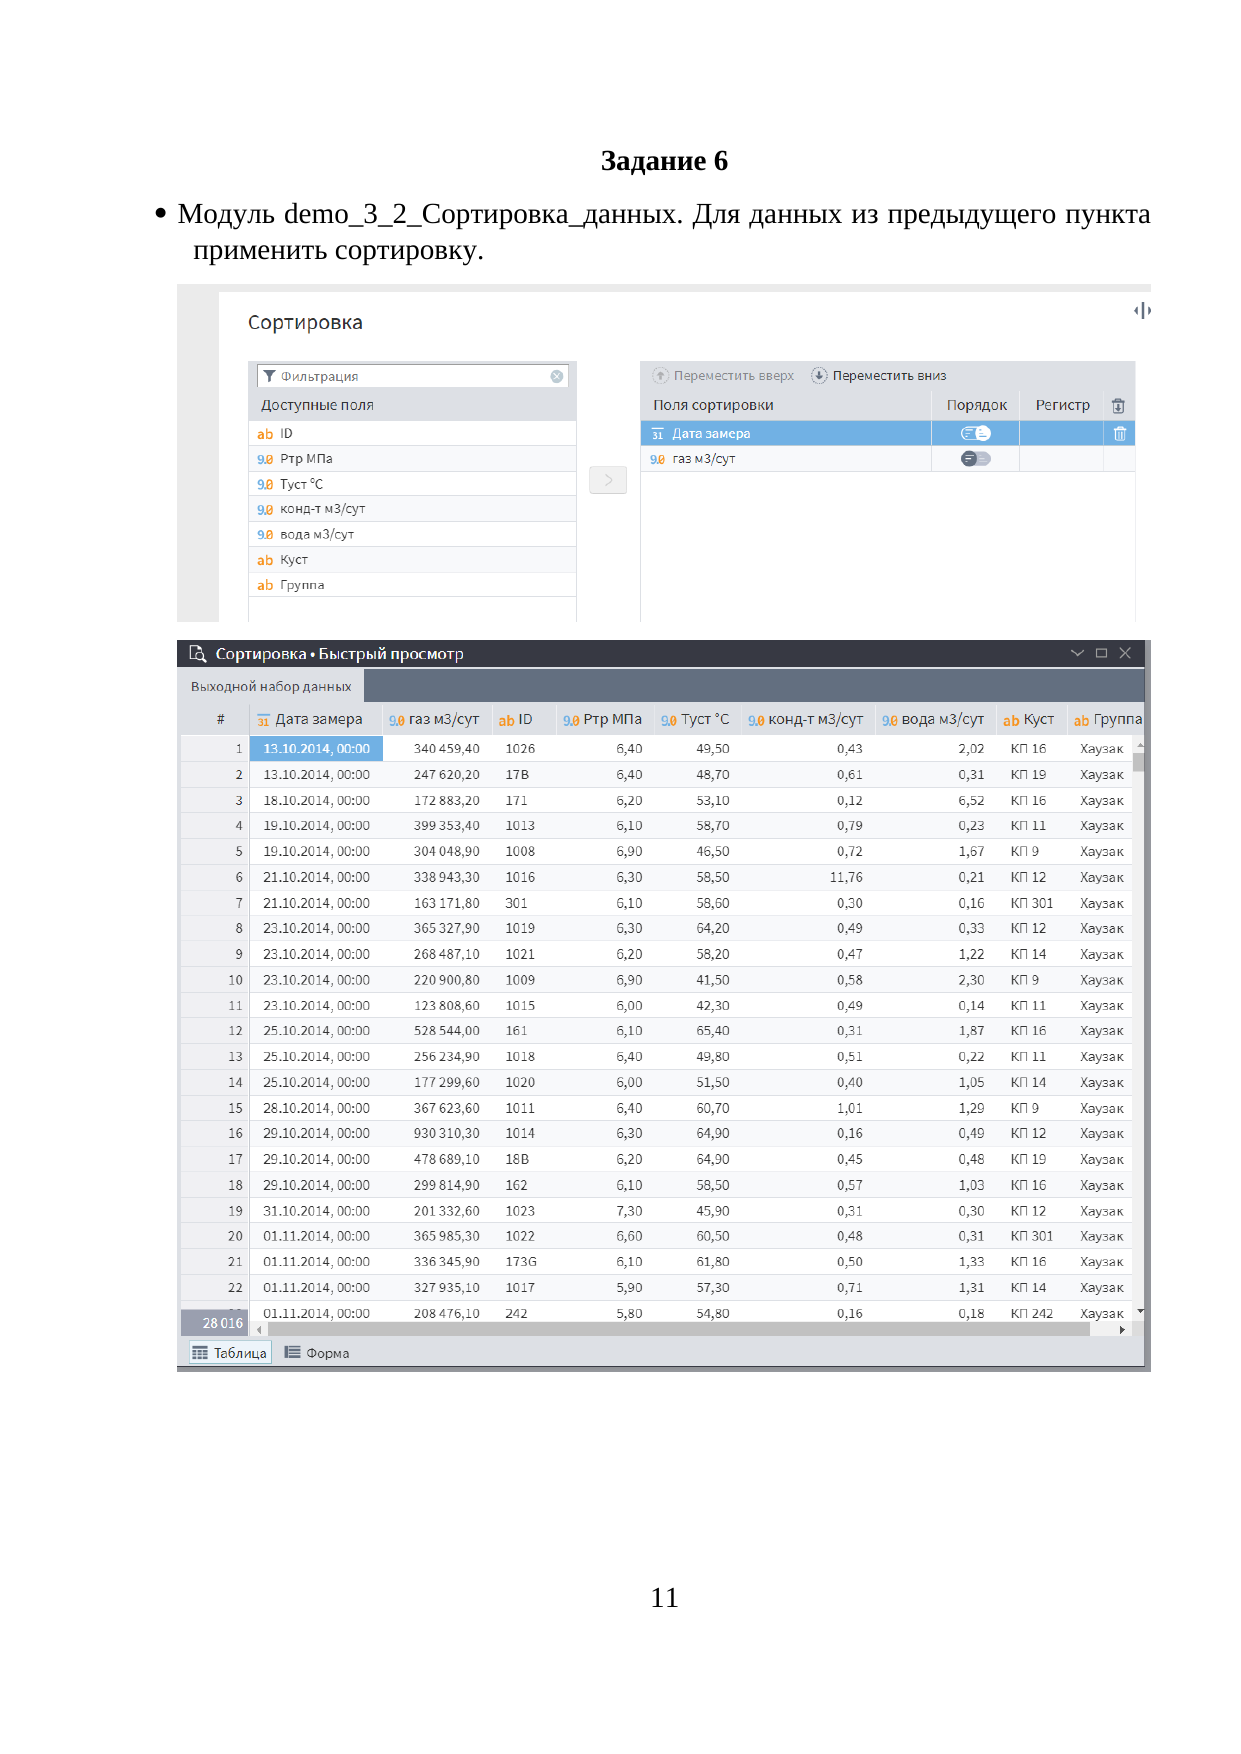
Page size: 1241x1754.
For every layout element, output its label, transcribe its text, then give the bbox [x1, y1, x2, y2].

picture [177, 284, 1151, 622]
subtitle Задание 6 [177, 143, 1152, 177]
picture [177, 640, 1151, 1372]
list Модуль demo_3_2_Сортировка_данных. Для данных из предыдущего пункта применить сортировку. [156, 196, 1152, 266]
